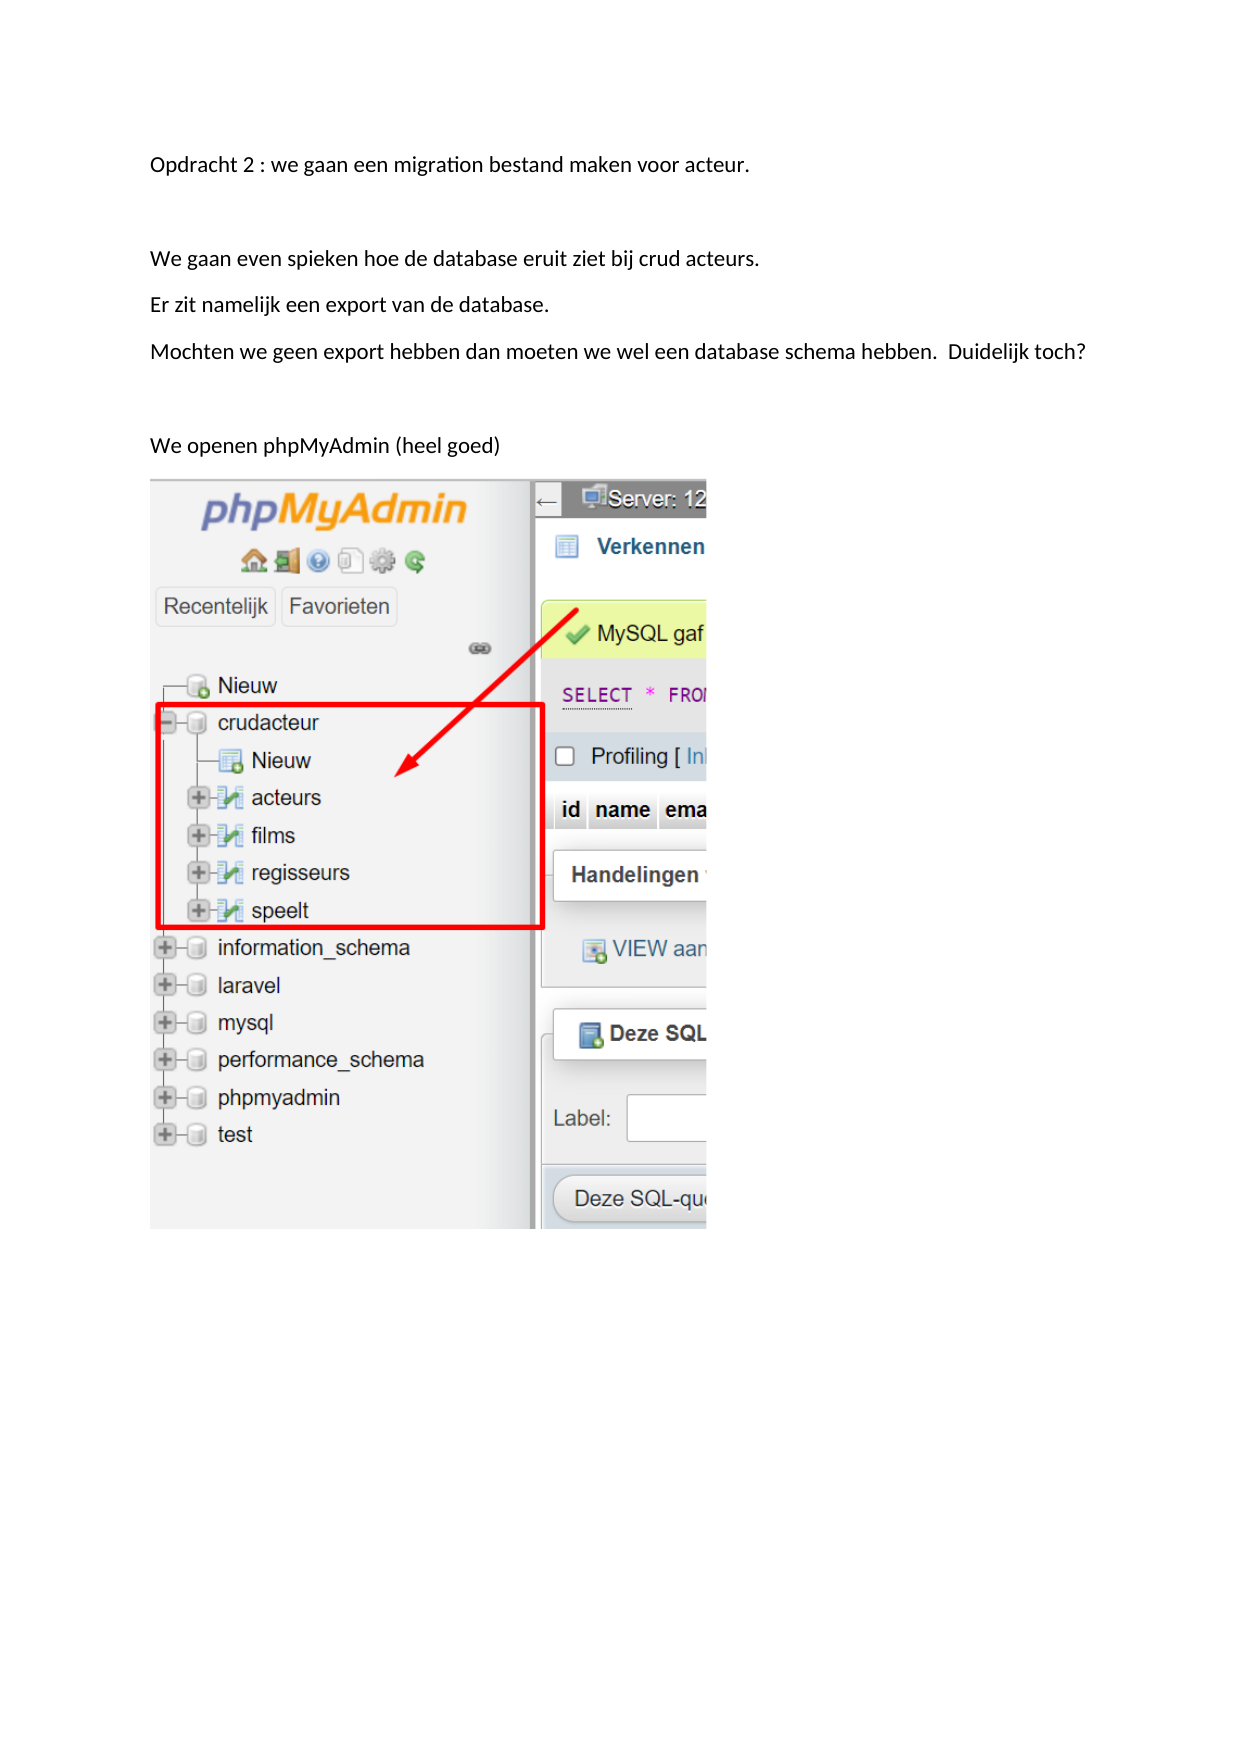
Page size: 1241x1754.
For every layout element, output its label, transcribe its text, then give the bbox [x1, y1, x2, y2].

text Er zit namelijk een export van de database. [150, 291, 1090, 319]
picture [150, 478, 707, 1229]
text Mochten we geen export hebben dan moeten we wel een database schema hebben. Duidelijk toch? [150, 337, 1090, 366]
text We openen phpMyAdmin (heel goed) [150, 431, 1090, 459]
text Opdracht 2 : we gaan een migration bestand maken voor acteur. [150, 150, 1090, 178]
text We gaan even spieken hoe de database eruit ziet bij crud acteurs. [150, 244, 1090, 272]
